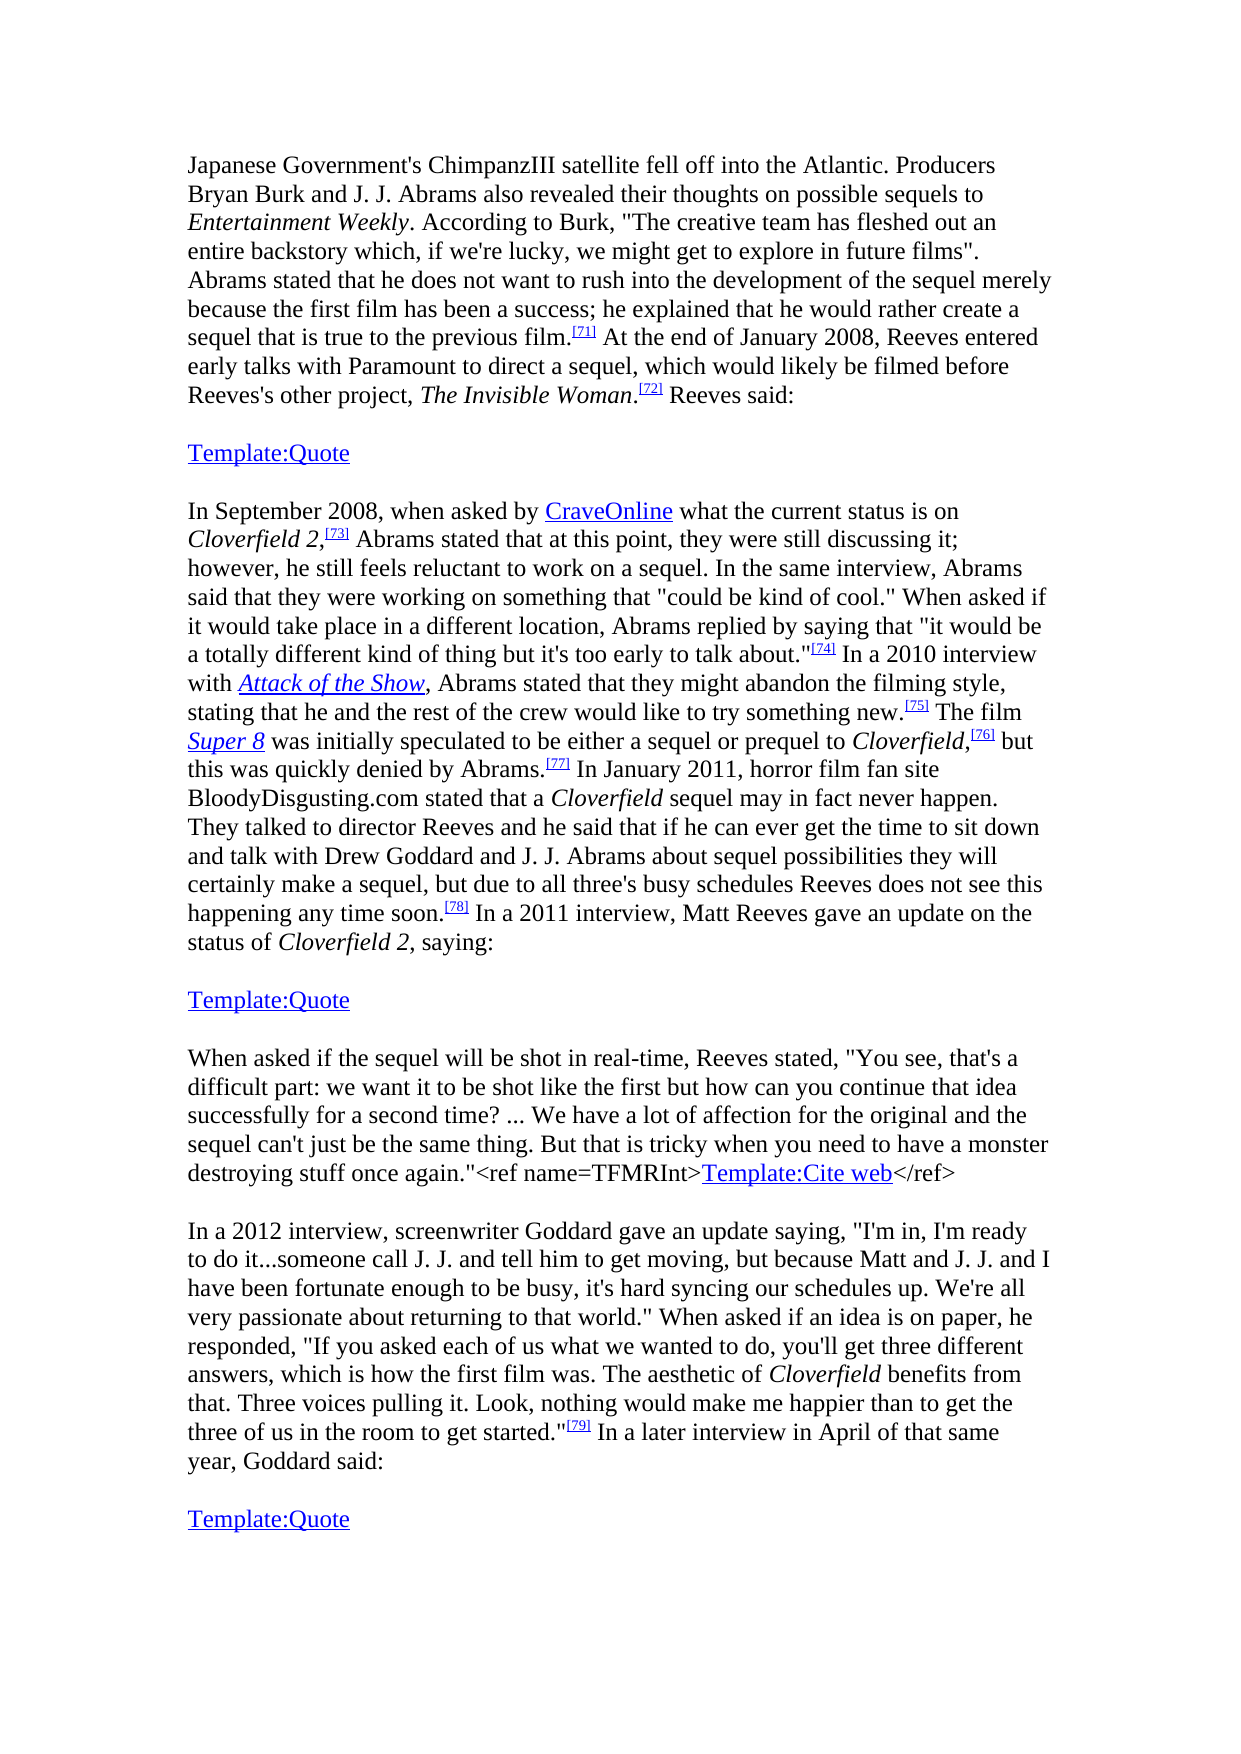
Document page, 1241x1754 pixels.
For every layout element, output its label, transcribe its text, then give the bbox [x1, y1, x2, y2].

text When asked if the sequel will be shot in real-time, Reeves stated, "You see, that's a difficult part: we want it to be shot like the first but how can you continue that idea successfully for a second time? ... We have a lot of affection for the original and the sequel can't just be the same thing. But that is tricky when you need to have a monster destroying stuff once again."<ref name=TFMRInt>Template:Cite web</ref> [187, 1043, 1053, 1187]
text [187, 150, 1053, 409]
text Template:Quote [187, 985, 1053, 1014]
text In September 2008, when asked by CraveOnline what the current status is on Cloverfield 2,[73] Abrams stated that at this point, they were still discussing it; however, he still feels reluctant to work on a sequel. In the same interview, Abrams said that they were working on something that "could be kind of cool." When asked if it would take place in a different location, Abrams replied by saying that "it would be a totally different kind of thing but it's too early to talk about."[74] In a 2010 interview with Attack of the Show, Abrams stated that they might abandon the filming style, stating that he and the rest of the crew would like to try something new.[75] The film Super 8 was initially speculated to be either a sequel or prequel to Cloverfield,[76] but this was quickly denied by Abrams.[77] In January 2011, horror film fan site BloodyDisgusting.com stated that a Cloverfield sequel may in fact never happen. They talked to director Reeves and he said that if he can ever get the time to sit down and talk with Drew Goddard and J. J. Abrams about sequel possibilities they will certainly make a sequel, but due to all three's busy schedules Reeves does not see this happening any time soon.[78] In a 2011 interview, Matt Reeves gave an update on the status of Cloverfield 2, saying: [187, 496, 1053, 956]
text Template:Quote [187, 1504, 1053, 1532]
text In a 2012 interview, screenwriter Goddard gave an update saying, "I'm in, I'm ready to do it...someone call J. J. and tell him to get moving, but because Matt and J. J. and I have been fortunate enough to be busy, it's hard syncing our schedules up. We're all very passionate about returning to that world." When asked if an idea is on paper, he responded, "If you asked each of us what we wanted to do, you'll get three different answers, which is how the first film was. The aesthetic of Cloverfield benefits from that. Three voices pulling it. Look, nothing would make me happier than to get the three of us in the room to get started."[79] In a later interview in April of that same year, Goddard said: [187, 1216, 1053, 1474]
text Template:Quote [187, 438, 1053, 467]
